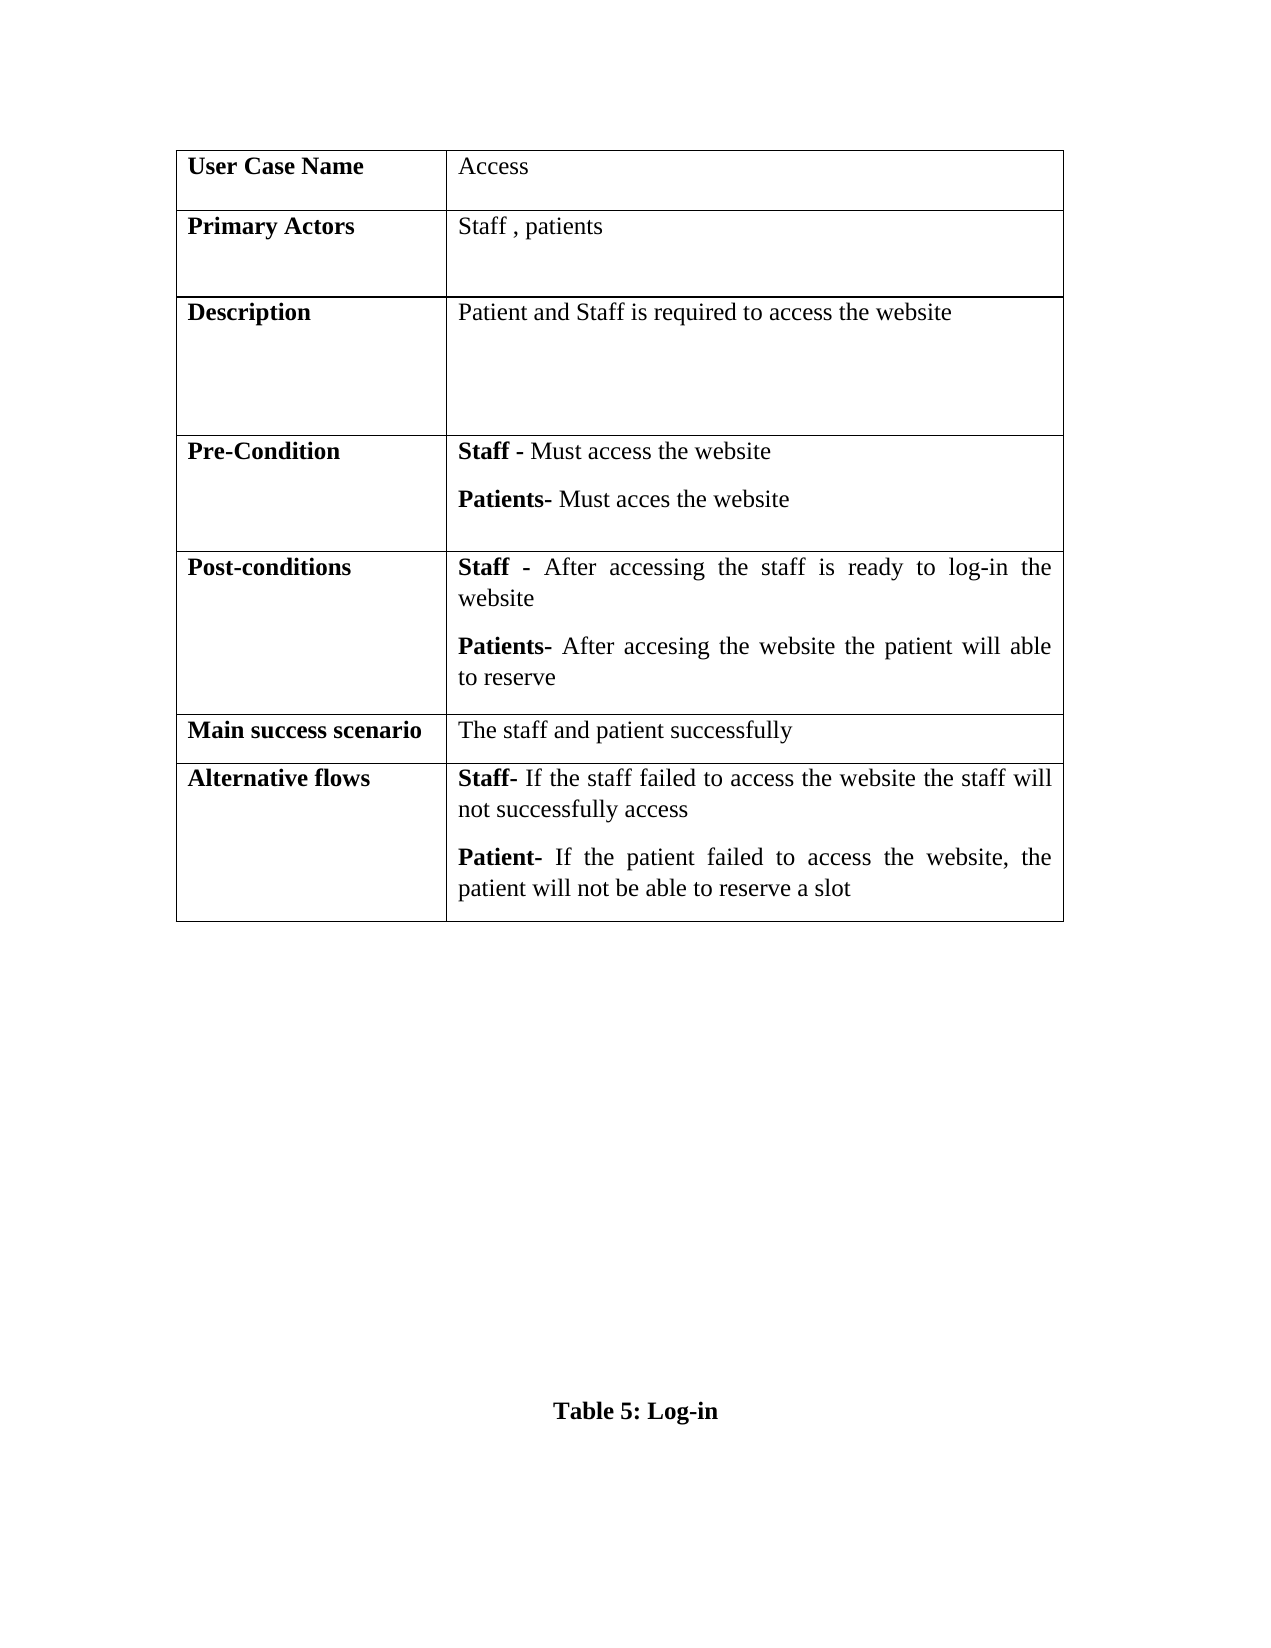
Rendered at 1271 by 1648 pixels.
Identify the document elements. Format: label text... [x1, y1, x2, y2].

table_cell Alternative flows [177, 764, 446, 921]
table_cell Main success scenario [177, 715, 446, 762]
table_cell Pre-Condition [177, 436, 446, 551]
table_cell Post-conditions [177, 552, 446, 714]
table_cell Staff - Must access the website Patients- Must acces the website [447, 436, 1063, 551]
table_header User Case Name [177, 151, 446, 210]
table_cell Staff , patients [447, 211, 1063, 296]
table_cell Staff - After accessing the staff is ready to log-in the website Patients- After accesing the website the patient will able to reserve [447, 552, 1063, 714]
table_cell Patient and Staff is required to access the website [447, 298, 1063, 435]
table_cell Staff- If the staff failed to access the website the staff will not successfully access Patient- If the patient failed to access the website, the patient will not be able to reserve a slot [447, 764, 1063, 921]
table_header Access [447, 151, 1063, 210]
table_cell Description [177, 298, 446, 435]
text Table 5: Log-in [187, 1396, 1083, 1425]
table_cell The staff and patient successfully [447, 715, 1063, 762]
table_cell Primary Actors [177, 211, 446, 296]
